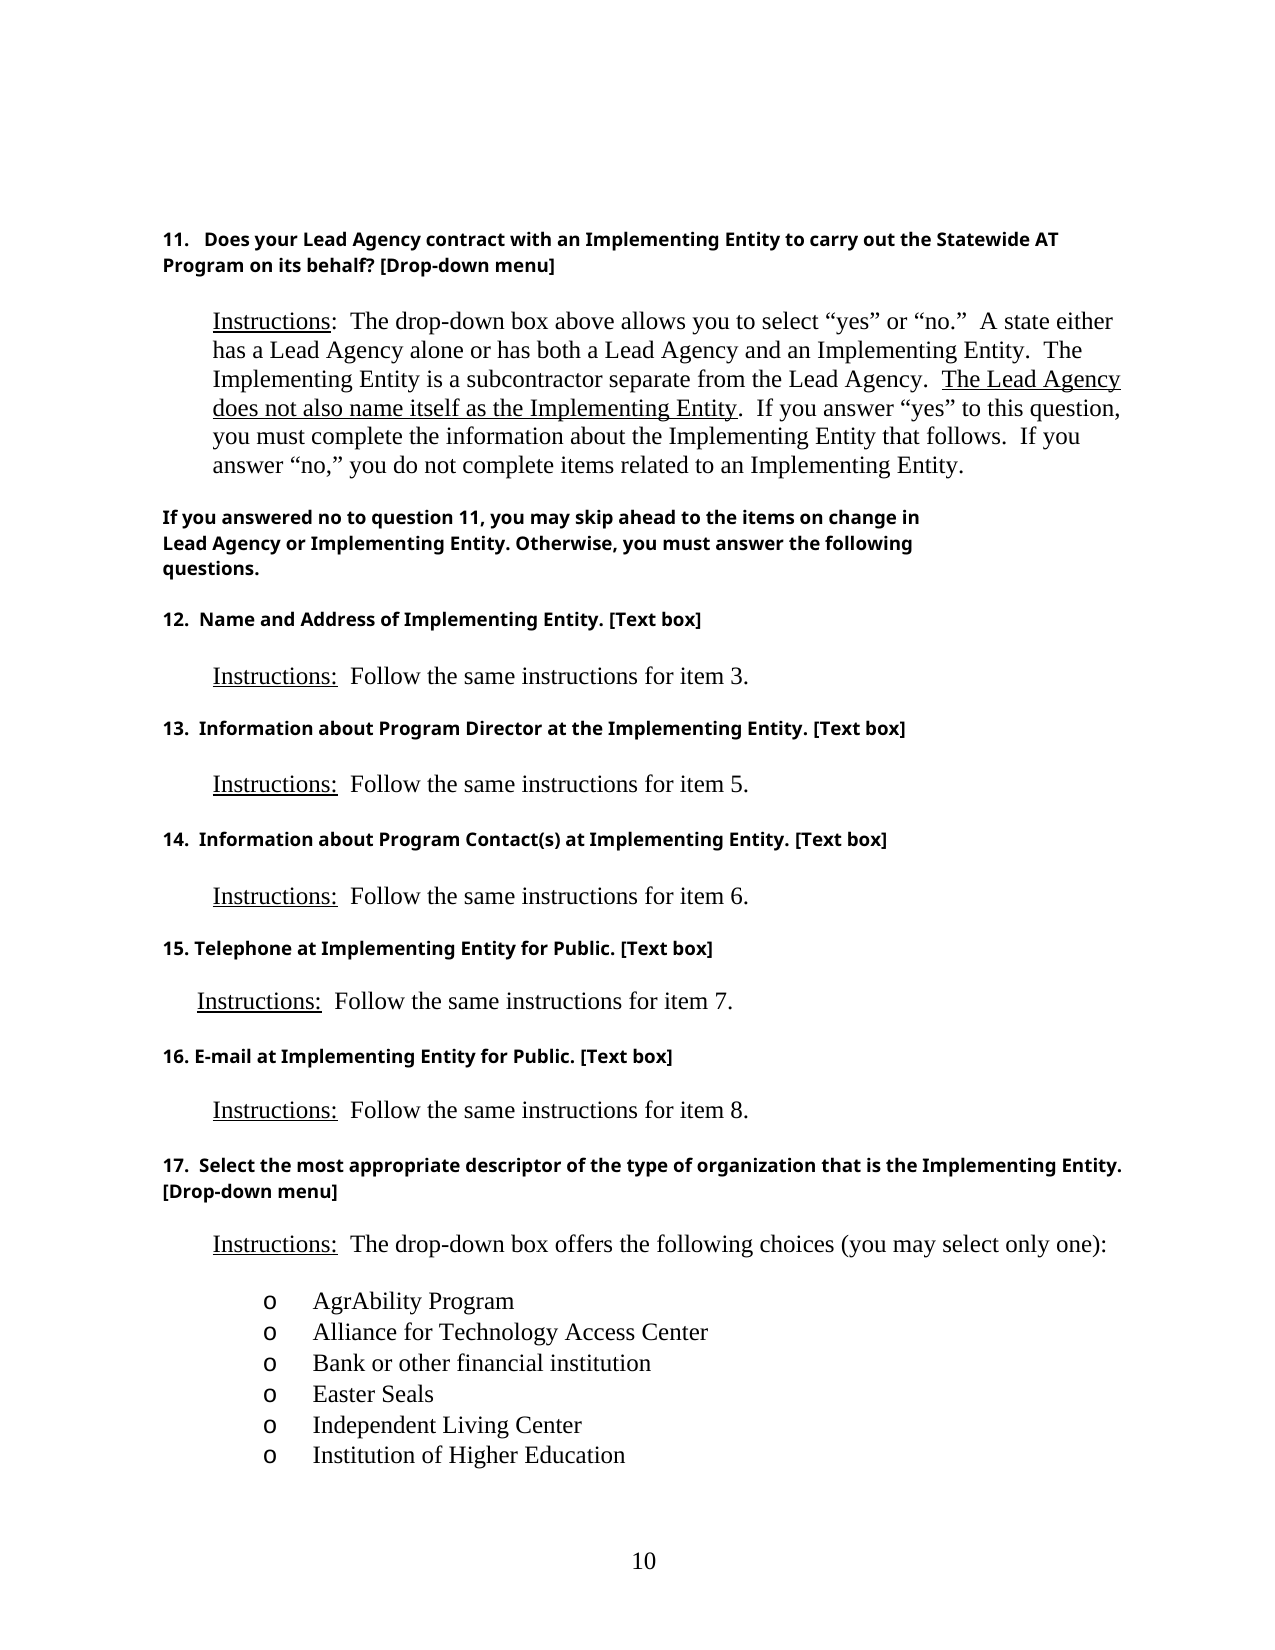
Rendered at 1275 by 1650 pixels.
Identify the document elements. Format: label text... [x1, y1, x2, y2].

text 12. Name and Address of Implementing Entity. [Text box] [162, 606, 1125, 632]
text 14. Information about Program Contact(s) at Implementing Entity. [Text box] [162, 827, 1125, 852]
list Easter Seals [262, 1379, 1125, 1410]
list AgrAbility Program [262, 1286, 1125, 1317]
list Bank or other financial institution [262, 1348, 1125, 1379]
text Instructions: Follow the same instructions for item 3. [162, 661, 1125, 689]
text Instructions: Follow the same instructions for item 8. [212, 1095, 1125, 1124]
list Independent Living Center [262, 1410, 1125, 1441]
text 13. Information about Program Director at the Implementing Entity. [Text box] [162, 715, 1125, 741]
text Instructions: The drop-down box offers the following choices (you may select only one): [212, 1229, 1125, 1258]
text 17. Select the most appropriate descriptor of the type of organization that is the Implementing Entity. [Drop-down menu] [162, 1152, 1125, 1203]
text Instructions: Follow the same instructions for item 5. [212, 769, 1125, 798]
text Instructions: Follow the same instructions for item 7. [162, 986, 1125, 1015]
text Instructions: Follow the same instructions for item 6. [212, 881, 1125, 910]
text If you answered no to question 11, you may skip ahead to the items on change in Lead Agency or Implementing Entity. Otherwise, you must answer the following questions. [162, 504, 933, 581]
text 11. Does your Lead Agency contract with an Implementing Entity to carry out the Statewide AT Program on its behalf? [Drop-down menu] [162, 227, 1125, 278]
text 15. Telephone at Implementing Entity for Public. [Text box] [162, 935, 1125, 961]
text 16. E-mail at Implementing Entity for Public. [Text box] [162, 1044, 1125, 1069]
list Alliance for Technology Access Center [262, 1317, 1125, 1348]
text Instructions: The drop-down box above allows you to select “yes” or “no.” A state either has a Lead Agency alone or has both a Lead Agency and an Implementing Entity. The Implementing Entity is a subcontractor separate from the Lead Agency. The Lead Agency does not also name itself as the Implementing Entity. If you answer “yes” to this question, you must complete the information about the Implementing Entity that follows. If you answer “no,” you do not complete items related to an Implementing Entity. [212, 306, 1125, 479]
list Institution of Higher Education [262, 1441, 1125, 1471]
